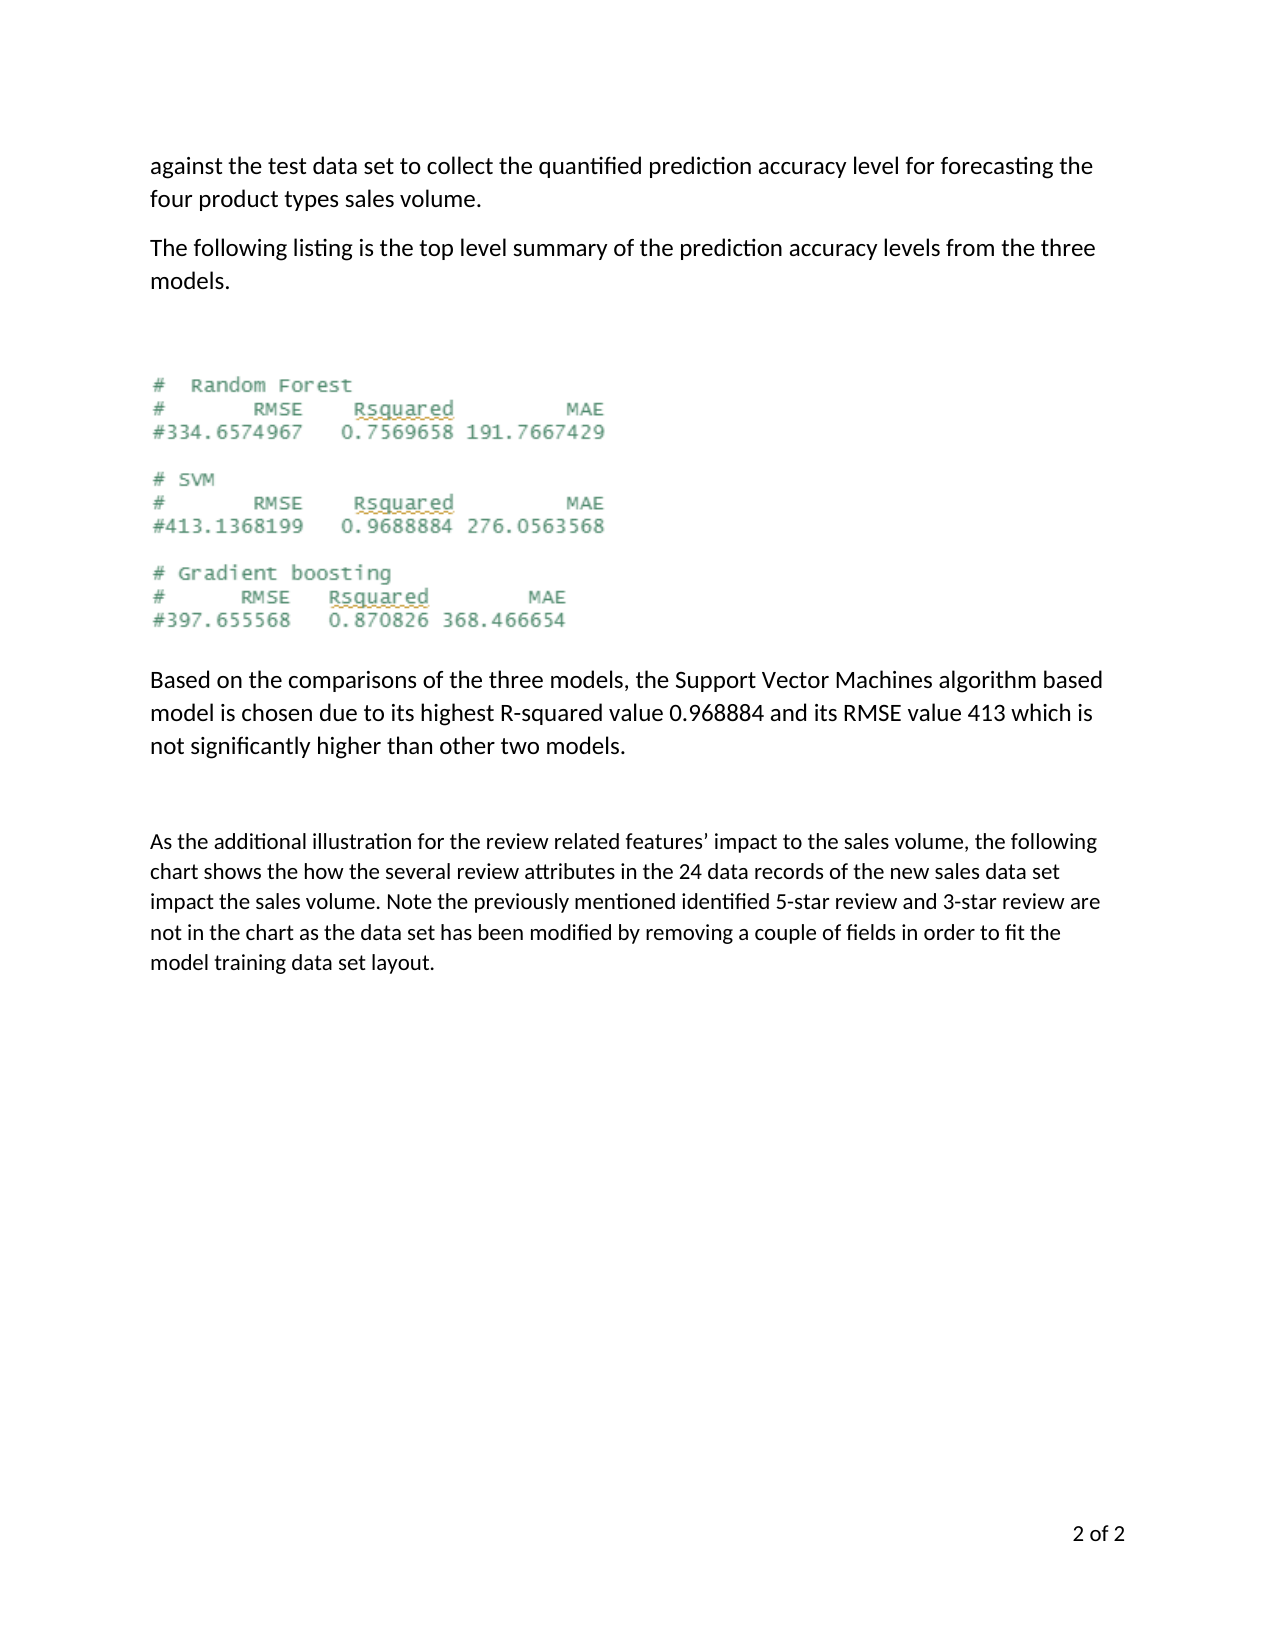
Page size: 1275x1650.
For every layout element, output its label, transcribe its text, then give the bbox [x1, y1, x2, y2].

text The following listing is the top level summary of the prediction accuracy levels from the three models. [150, 232, 1125, 296]
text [150, 150, 1125, 213]
text As the additional illustration for the review related features’ impact to the sales volume, the following chart shows the how the several review attributes in the 24 data records of the new sales data set impact the sales volume. Note the previously mentioned identified 5-star review and 3-star review are not in the chart as the data set has been modified by removing a couple of fields in order to fit the model training data set layout. [150, 827, 1125, 976]
text Based on the comparisons of the three models, the Support Vector Machines algorithm based model is chosen due to its highest R-squared value 0.968884 and its RMSE value 413 which is not significantly higher than other two models. [150, 665, 1125, 761]
picture [150, 364, 708, 646]
